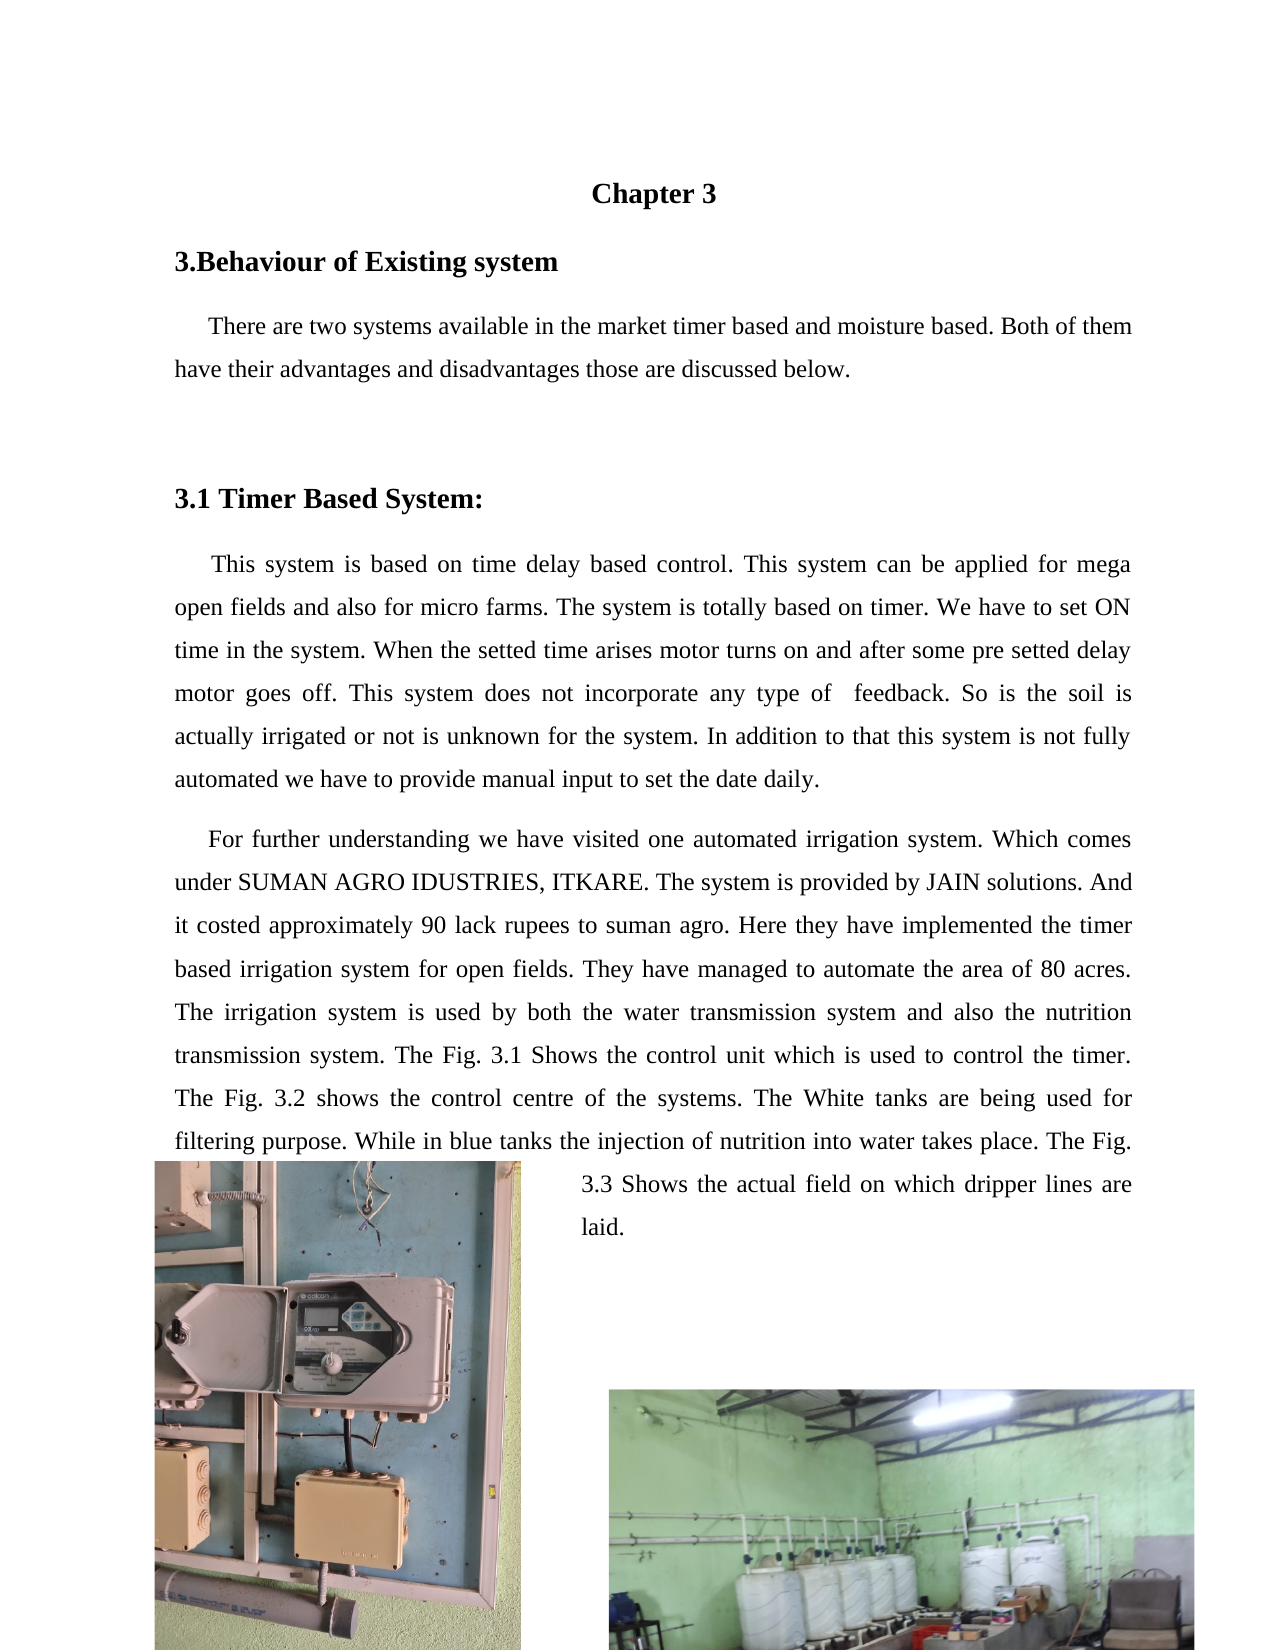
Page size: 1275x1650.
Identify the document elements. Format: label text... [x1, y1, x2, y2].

text There are two systems available in the market timer based and moisture based. Both of them have their advantages and disadvantages those are discussed below. [174, 311, 1133, 383]
text For further understanding we have visited one automated irrigation system. Which comes under SUMAN AGRO IDUSTRIES, ITKARE. The system is provided by JAIN solutions. And it costed approximately 90 lack rupees to suman agro. Here they have implemented the timer based irrigation system for open fields. They have managed to automate the area of 80 acres. The irrigation system is used by both the water transmission system and also the nutrition transmission system. The Fig. 3.1 Shows the control unit which is used to control the timer. The Fig. 3.2 shows the control centre of the systems. The White tanks are being used for filtering purpose. While in blue tanks the injection of nutrition into water takes place. The Fig. 3.3 Shows the actual field on which dripper lines are laid. [174, 824, 1133, 1241]
picture [154, 1161, 521, 1650]
text Chapter 3 [174, 176, 1133, 210]
text 3.Behaviour of Existing system [174, 244, 1133, 277]
text 3.1 Timer Based System: [174, 481, 1133, 515]
text This system is based on time delay based control. This system can be applied for mega open fields and also for micro farms. The system is totally based on timer. We have to set ON time in the system. When the setted time arises motor turns on and after some pre setted delay motor goes off. This system does not incorporate any type of feedback. So is the soil is actually irrigated or not is unknown for the system. In addition to that this system is not fully automated we have to provide manual input to set the date daily. [174, 549, 1133, 793]
picture [608, 1390, 1195, 1650]
